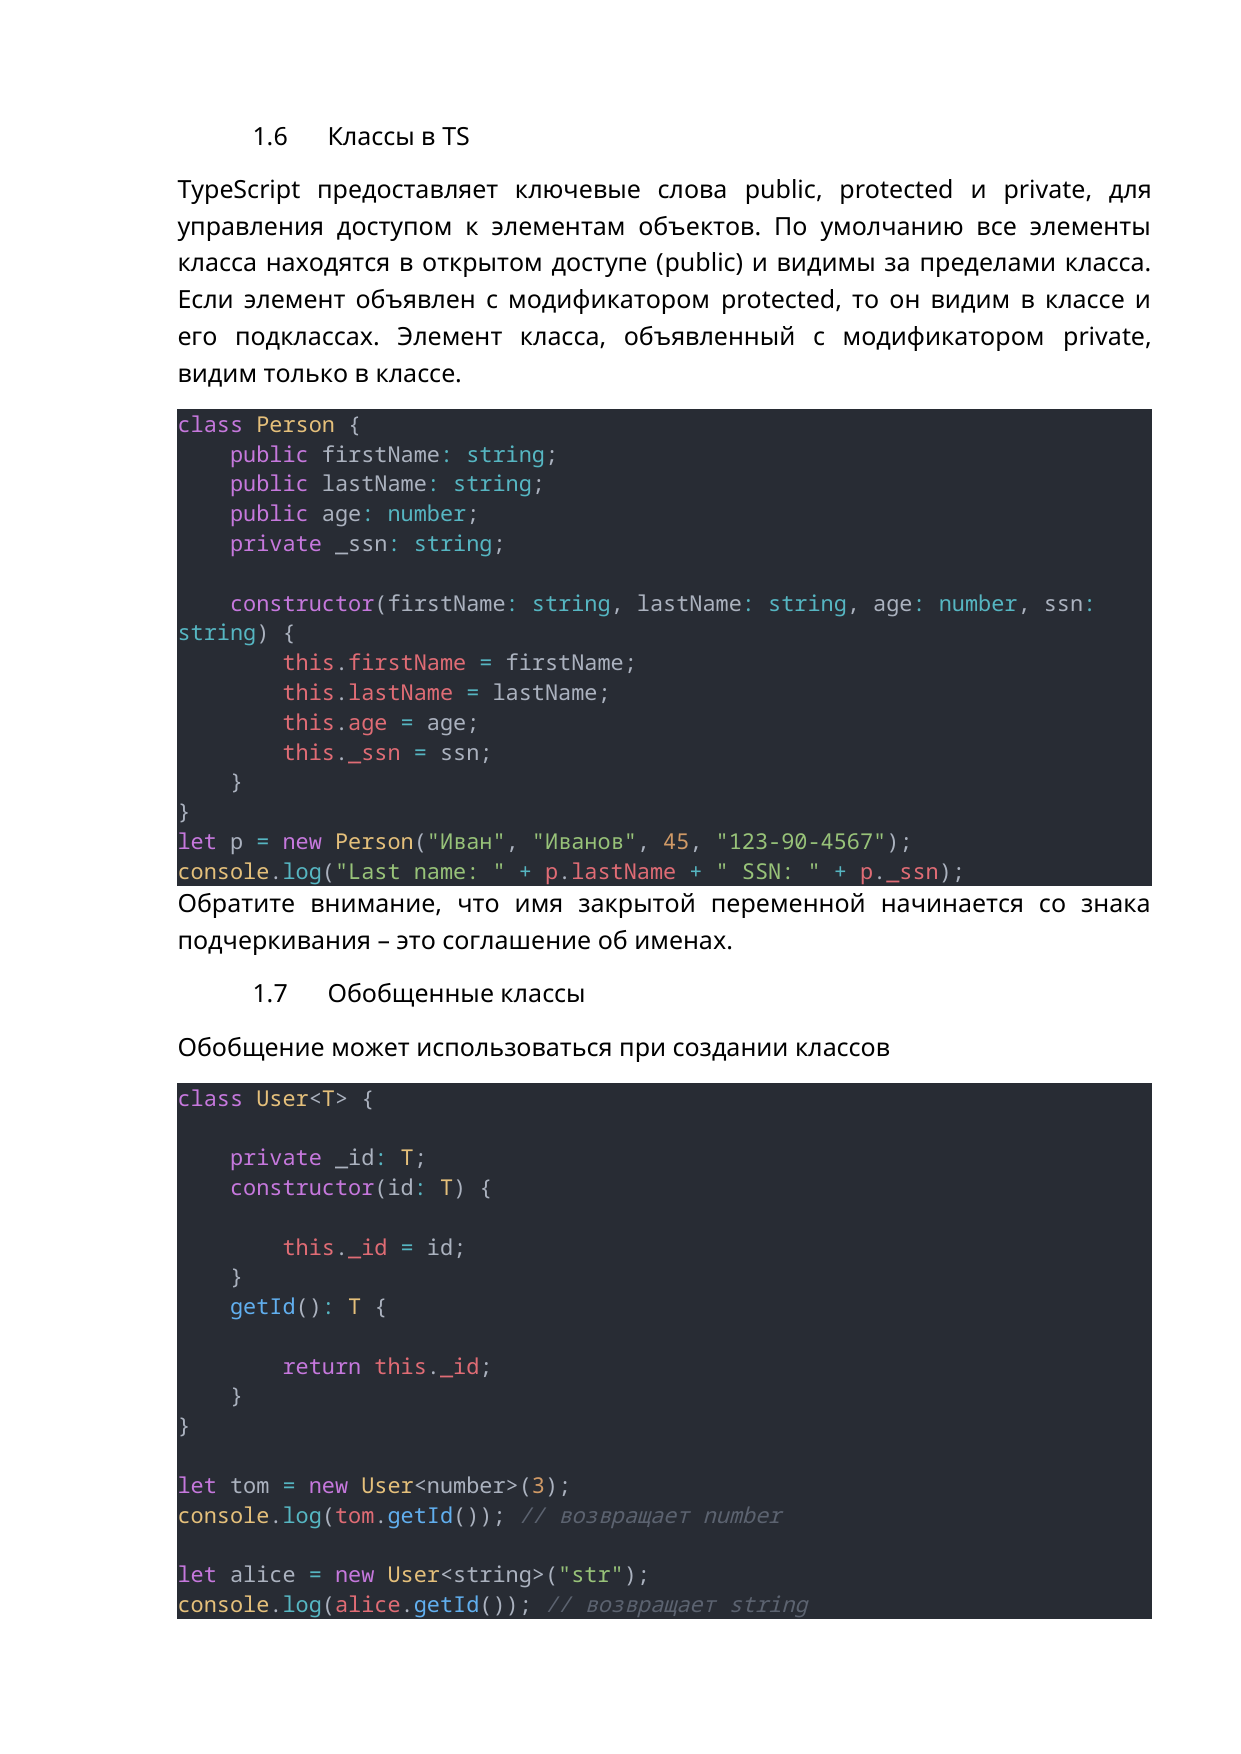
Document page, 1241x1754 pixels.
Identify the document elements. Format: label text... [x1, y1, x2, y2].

text let alice = new User<string>("str"); [177, 1559, 1152, 1589]
text Обратите внимание, что имя закрытой переменной начинается со знака подчеркивания – это соглашение об именах. [177, 886, 1152, 956]
text console.log("Last name: " + p.lastName + " SSN: " + p._ssn); [177, 856, 1152, 886]
list Классы в TS [252, 118, 1152, 152]
text } [177, 1261, 1152, 1291]
text } [177, 1381, 1152, 1410]
text getId(): T { [177, 1291, 1152, 1321]
text let tom = new User<number>(3); [177, 1470, 1152, 1500]
text this._id = id; [177, 1232, 1152, 1261]
text TypeScript предоставляет ключевые слова public, protected и private, для управления доступом к элементам объектов. По умолчанию все элементы класса находятся в открытом доступе (public) и видимы за пределами класса. Если элемент объявлен с модификатором protected, то он видим в классе и его подклассах. Элемент класса, объявленный с модификатором private, видим только в классе. [177, 172, 1152, 389]
list Обобщенные классы [252, 976, 1152, 1010]
text return this._id; [177, 1351, 1152, 1381]
text } [177, 1410, 1152, 1440]
text class Person { [177, 409, 1152, 439]
text this.firstName = firstName; [177, 647, 1152, 677]
text private _ssn: string; [177, 528, 1152, 558]
text console.log(tom.getId()); // возвращает number [177, 1500, 1152, 1529]
text public firstName: string; [177, 439, 1152, 468]
text class User<T> { [177, 1083, 1152, 1112]
text public age: number; [177, 498, 1152, 528]
text let p = new Person("Иван", "Иванов", 45, "123-90-4567"); [177, 826, 1152, 856]
text constructor(firstName: string, lastName: string, age: number, ssn: string) { [177, 588, 1152, 647]
text Обобщение может использоваться при создании классов [177, 1029, 1152, 1063]
text } [177, 796, 1152, 826]
text public lastName: string; [177, 468, 1152, 498]
text console.log(alice.getId()); // возвращает string [177, 1589, 1152, 1619]
text private _id: T; [177, 1142, 1152, 1172]
text } [177, 766, 1152, 796]
text this.age = age; [177, 707, 1152, 737]
text constructor(id: T) { [177, 1172, 1152, 1202]
text this.lastName = lastName; [177, 677, 1152, 707]
text this._ssn = ssn; [177, 737, 1152, 766]
